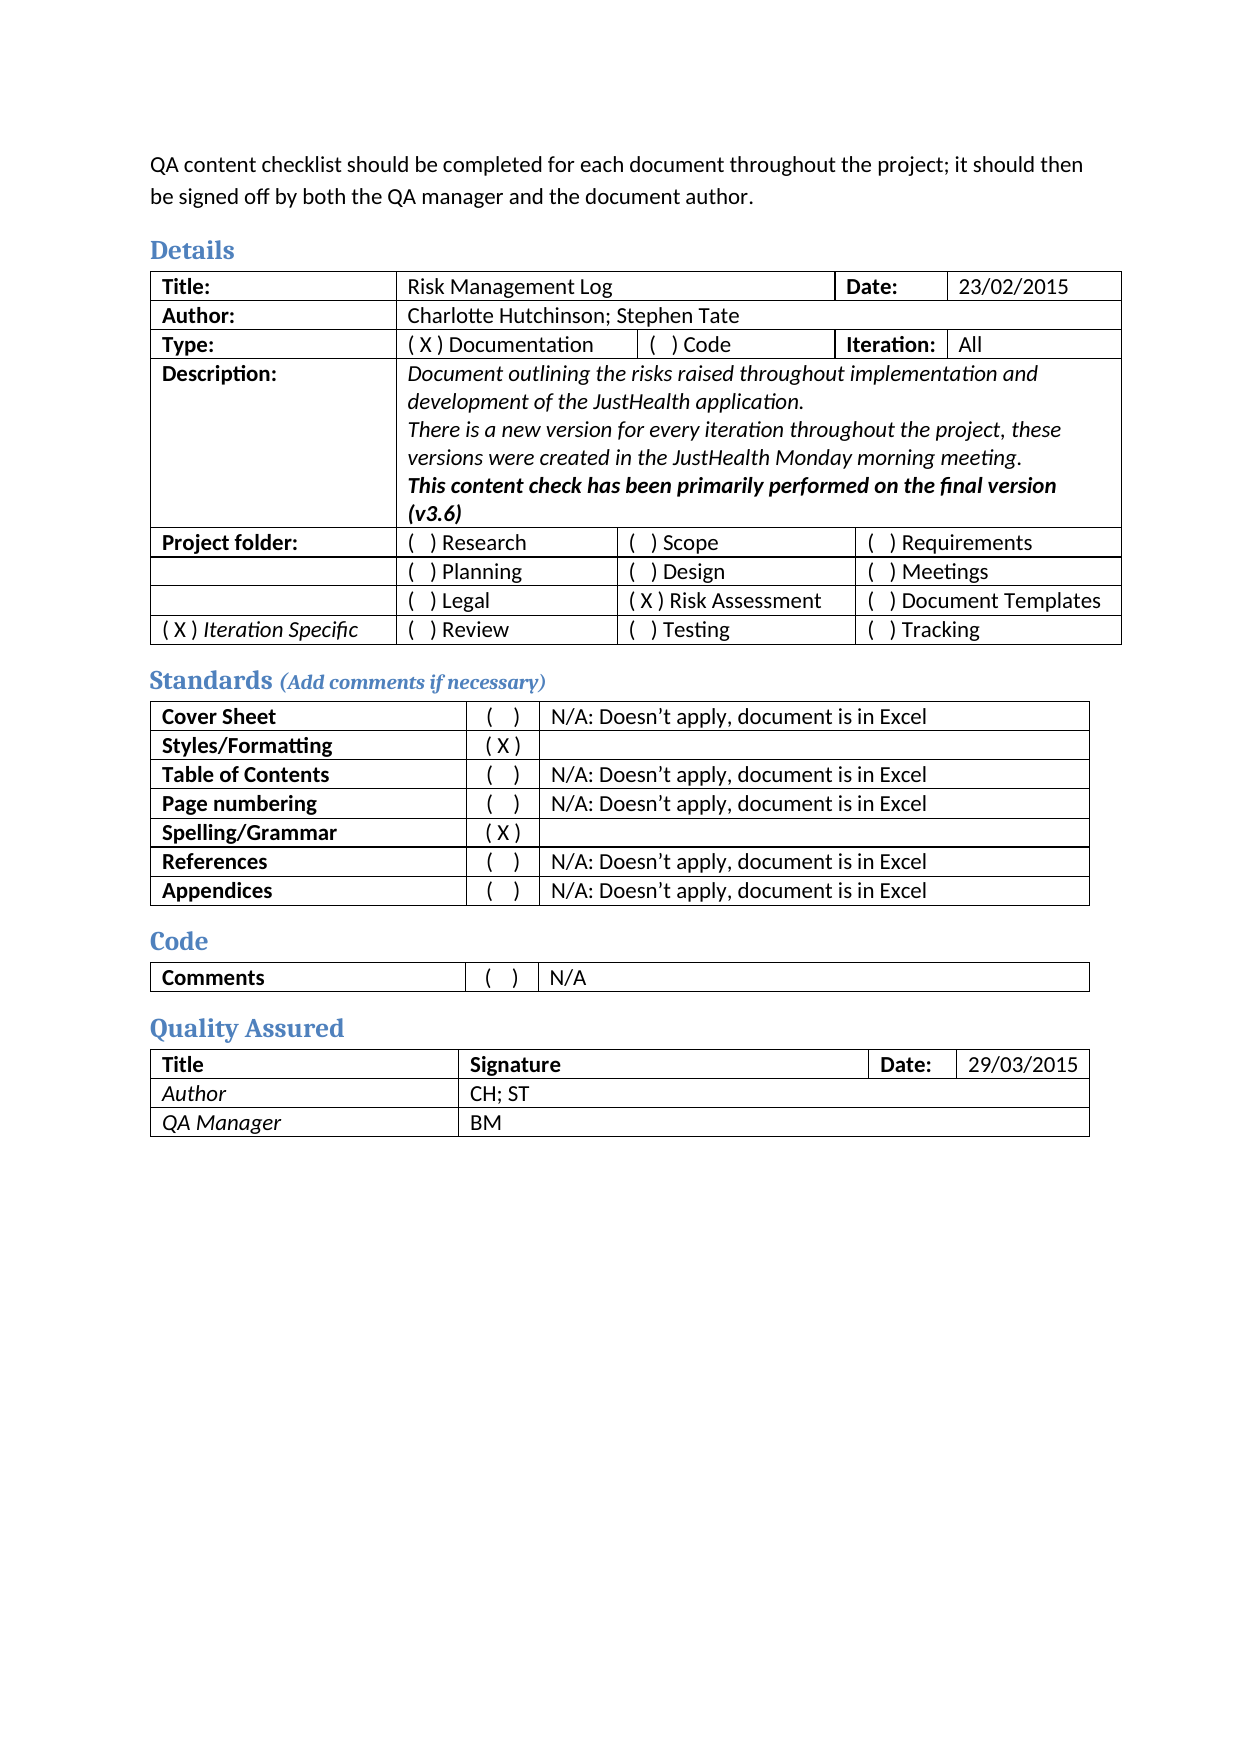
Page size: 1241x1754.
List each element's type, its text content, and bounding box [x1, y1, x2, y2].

table_cell Document outlining the risks raised throughout implementation and development of the JustHealth application. There is a new version for every iteration throughout the project, these versions were created in the JustHealth Monday morning meeting. This content check has been primarily performed on the final version (v3.6) [397, 359, 1121, 527]
table_cell ( ) Code [638, 330, 834, 358]
table_cell Author [151, 1079, 458, 1107]
table_cell Appendices [151, 877, 466, 904]
table_cell BM [459, 1108, 1089, 1136]
table_cell ( X ) Iteration Specific [151, 616, 396, 643]
table_cell [151, 586, 396, 614]
table_cell [540, 731, 1089, 759]
table_cell ( ) Research [397, 528, 617, 556]
table_cell ( ) [467, 877, 539, 904]
table_cell Spelling/Grammar [151, 819, 466, 846]
table_cell ( ) [467, 848, 539, 876]
table_header Cover Sheet [151, 702, 466, 730]
table_cell N/A: Doesn’t apply, document is in Excel [540, 848, 1089, 876]
table_cell ( X ) [467, 731, 539, 759]
table_cell Page numbering [151, 789, 466, 817]
table_cell ( ) [467, 789, 539, 817]
table_cell N/A: Doesn’t apply, document is in Excel [540, 760, 1089, 788]
table_header Comments [151, 963, 465, 991]
text QA content checklist should be completed for each document throughout the project; it should then be signed off by both the QA manager and the document author. [150, 150, 1090, 210]
table_header ( ) [467, 702, 539, 730]
table_header Title [151, 1050, 458, 1078]
table_cell All [948, 330, 1121, 358]
table_cell Table of Contents [151, 760, 466, 788]
table_cell Project folder: [151, 528, 396, 556]
table_cell N/A: Doesn’t apply, document is in Excel [540, 789, 1089, 817]
table_cell ( X ) Risk Assessment [618, 586, 855, 614]
table_cell N/A: Doesn’t apply, document is in Excel [540, 877, 1089, 904]
table_header Signature [459, 1050, 868, 1078]
table_cell Author: [151, 301, 396, 329]
table_cell ( ) Tracking [856, 616, 1121, 643]
table_cell CH; ST [459, 1079, 1089, 1107]
table_cell ( ) Legal [397, 586, 617, 614]
table_cell Type: [151, 330, 396, 358]
table_header Title: [151, 272, 396, 300]
table_header Risk Management Log [397, 272, 834, 300]
table_header Date: [836, 272, 947, 300]
table_header N/A [539, 963, 1089, 991]
table_cell ( ) Planning [397, 558, 617, 585]
table_cell Iteration: [836, 330, 947, 358]
table_cell ( ) Testing [618, 616, 855, 643]
table_cell ( ) Requirements [856, 528, 1121, 556]
table_cell [151, 558, 396, 585]
table_header ( ) [466, 963, 538, 991]
table_cell QA Manager [151, 1108, 458, 1136]
subtitle Code [150, 926, 1090, 958]
table_header 29/03/2015 [957, 1050, 1089, 1078]
table_cell ( X ) [467, 819, 539, 846]
subtitle Standards (Add comments if necessary) [150, 665, 1090, 697]
table_cell ( ) [467, 760, 539, 788]
subtitle Details [150, 235, 1090, 266]
table_cell ( X ) Documentation [397, 330, 637, 358]
table_cell ( ) Document Templates [856, 586, 1121, 614]
table_header N/A: Doesn’t apply, document is in Excel [540, 702, 1089, 730]
table_cell References [151, 848, 466, 876]
table_header Date: [869, 1050, 956, 1078]
table_cell ( ) Meetings [856, 558, 1121, 585]
subtitle Quality Assured [150, 1013, 1090, 1044]
table_cell [540, 819, 1089, 846]
table_cell Description: [151, 359, 396, 527]
table_cell ( ) Review [397, 616, 617, 643]
table_header 23/02/2015 [948, 272, 1121, 300]
table_cell Styles/Formatting [151, 731, 466, 759]
table_cell Charlotte Hutchinson; Stephen Tate [397, 301, 1121, 329]
table_cell ( ) Scope [618, 528, 855, 556]
table_cell ( ) Design [618, 558, 855, 585]
